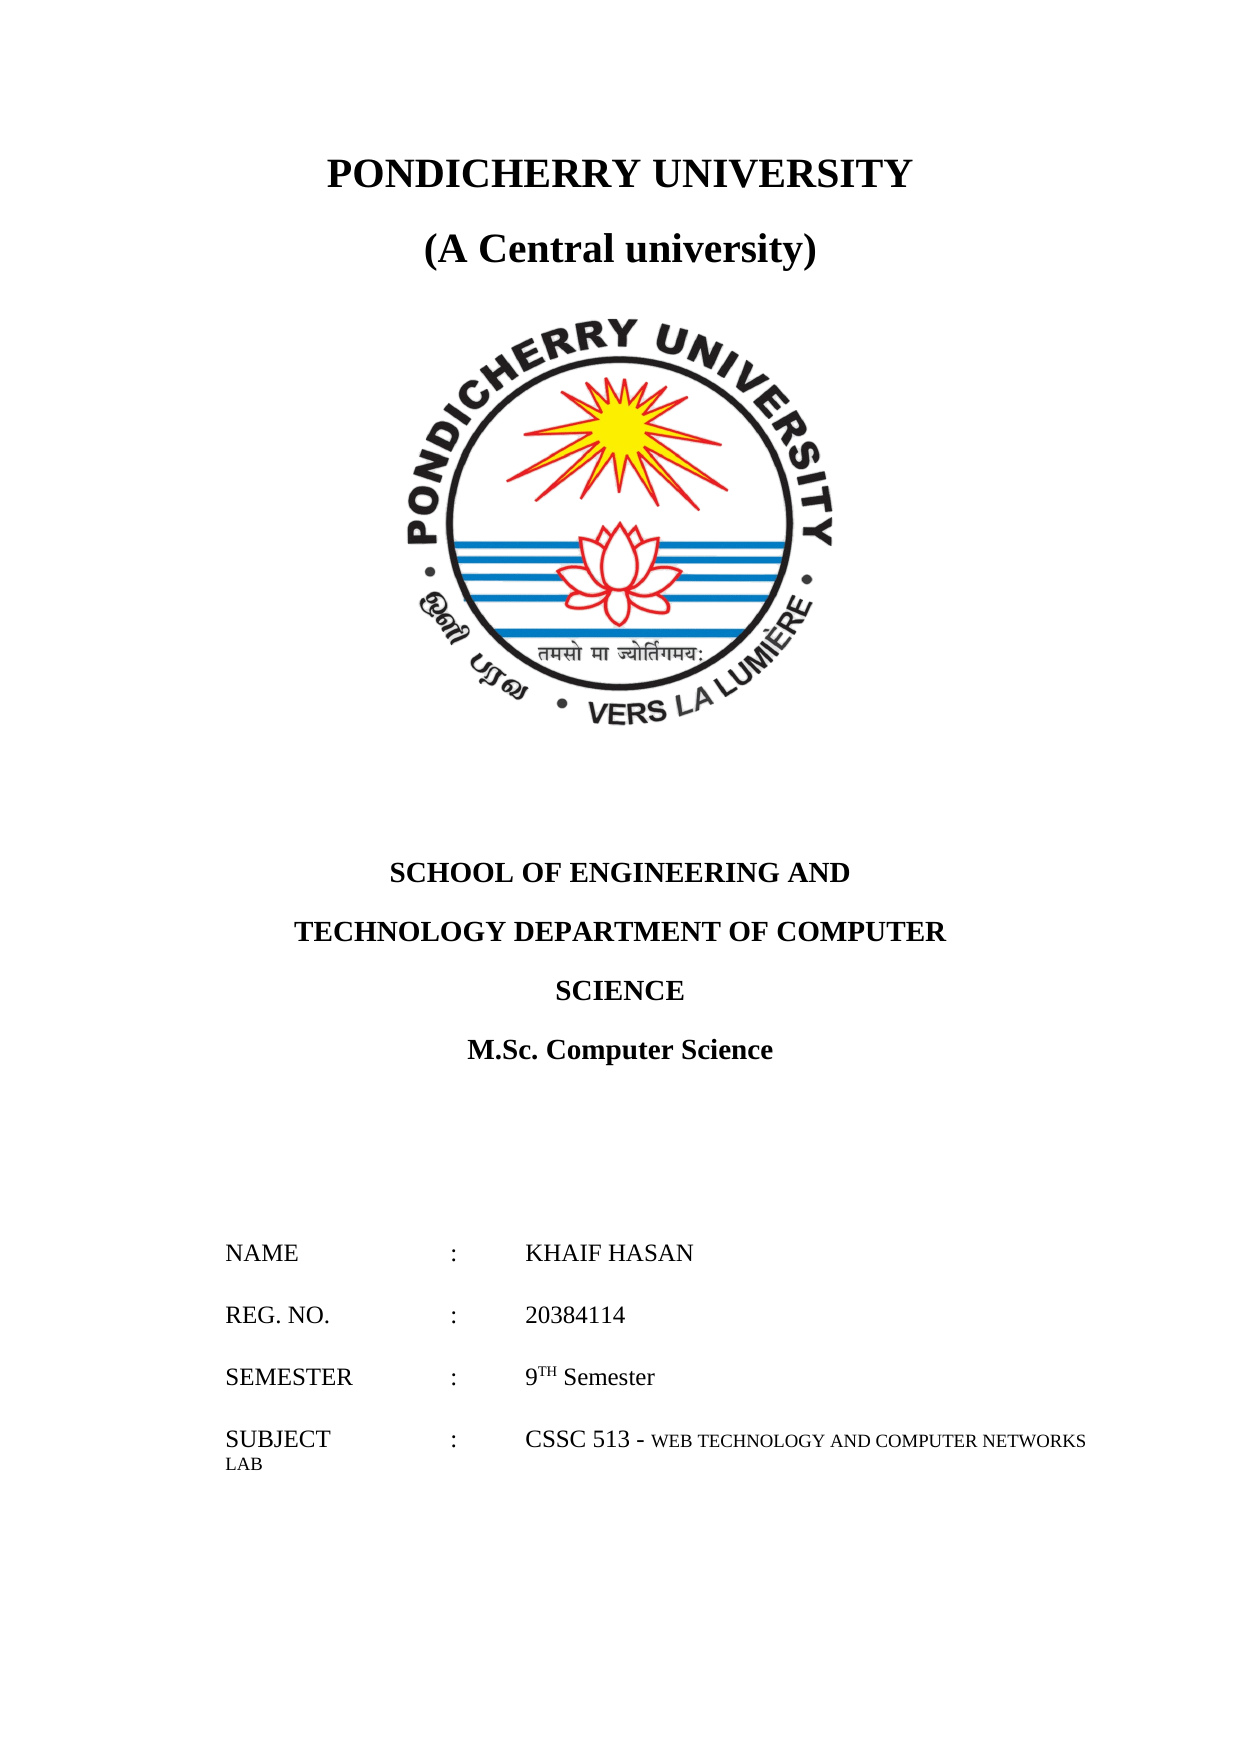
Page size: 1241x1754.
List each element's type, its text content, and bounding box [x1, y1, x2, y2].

subtitle NAME : KHAIF HASAN [225, 1238, 1103, 1267]
text SUBJECT : CSSC 513 - WEB TECHNOLOGY AND COMPUTER NETWORKS LAB [225, 1424, 1103, 1475]
text REG. NO. : 20384114 [225, 1300, 1103, 1329]
subtitle SEMESTER : 9TH Semester [225, 1362, 1103, 1391]
title (A Central university) [280, 223, 961, 271]
text M.Sc. Computer Science [280, 1032, 960, 1065]
text SCHOOL OF ENGINEERING AND TECHNOLOGY DEPARTMENT OF COMPUTER SCIENCE [280, 855, 960, 1006]
picture [402, 317, 838, 731]
title PONDICHERRY UNIVERSITY [280, 148, 960, 196]
